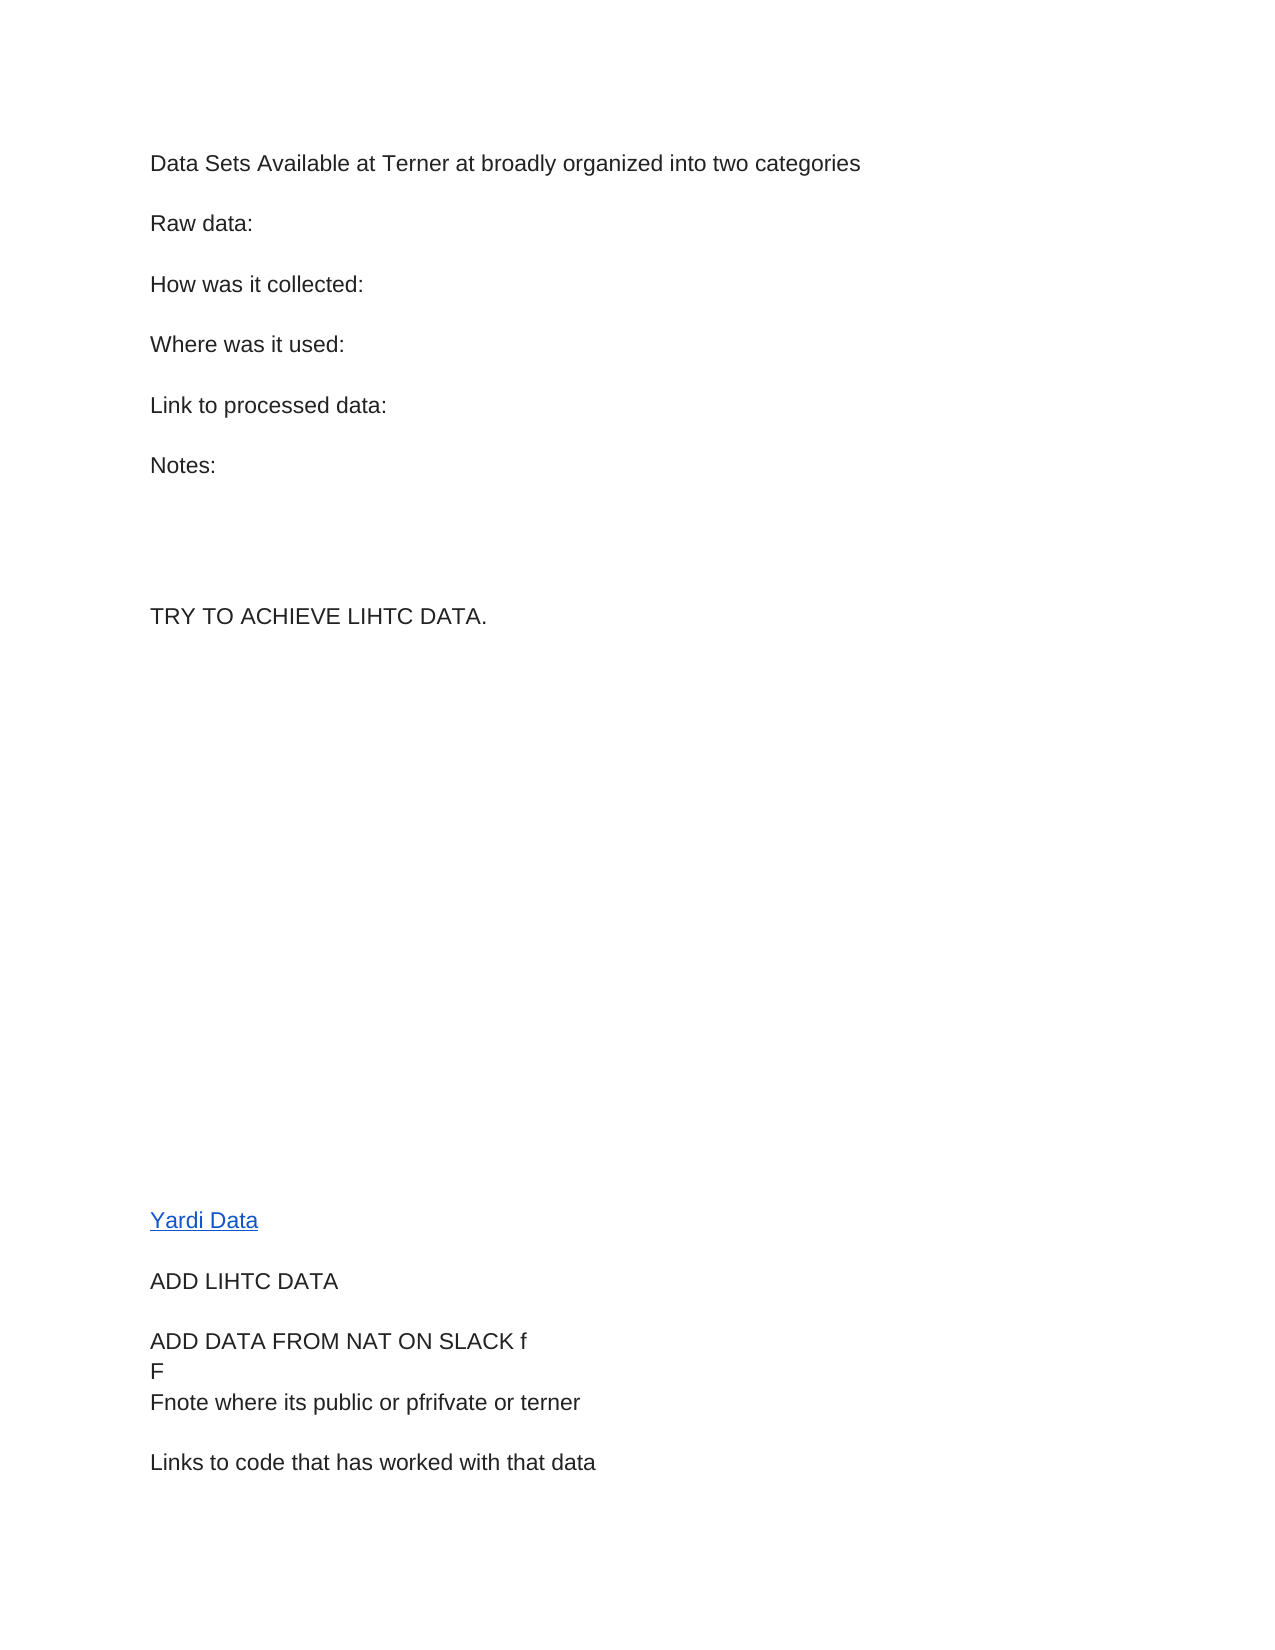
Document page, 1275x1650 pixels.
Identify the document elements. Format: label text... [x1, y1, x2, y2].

text Yardi Data [150, 1207, 1125, 1234]
text How was it collected: [150, 271, 1125, 297]
text Fnote where its public or pfrifvate or terner [150, 1388, 1125, 1415]
text Notes: [150, 452, 1125, 478]
text Links to code that has worked with that data [150, 1449, 1125, 1475]
text ADD DATA FROM NAT ON SLACK f [150, 1328, 1125, 1354]
text Raw data: [150, 210, 1125, 237]
text Link to processed data: [150, 392, 1125, 418]
text TRY TO ACHIEVE LIHTC DATA. [150, 603, 1125, 629]
text F [150, 1358, 1125, 1385]
text Data Sets Available at Terner at broadly organized into two categories [150, 150, 1125, 176]
text ADD LIHTC DATA [150, 1268, 1125, 1294]
text Where was it used: [150, 331, 1125, 358]
